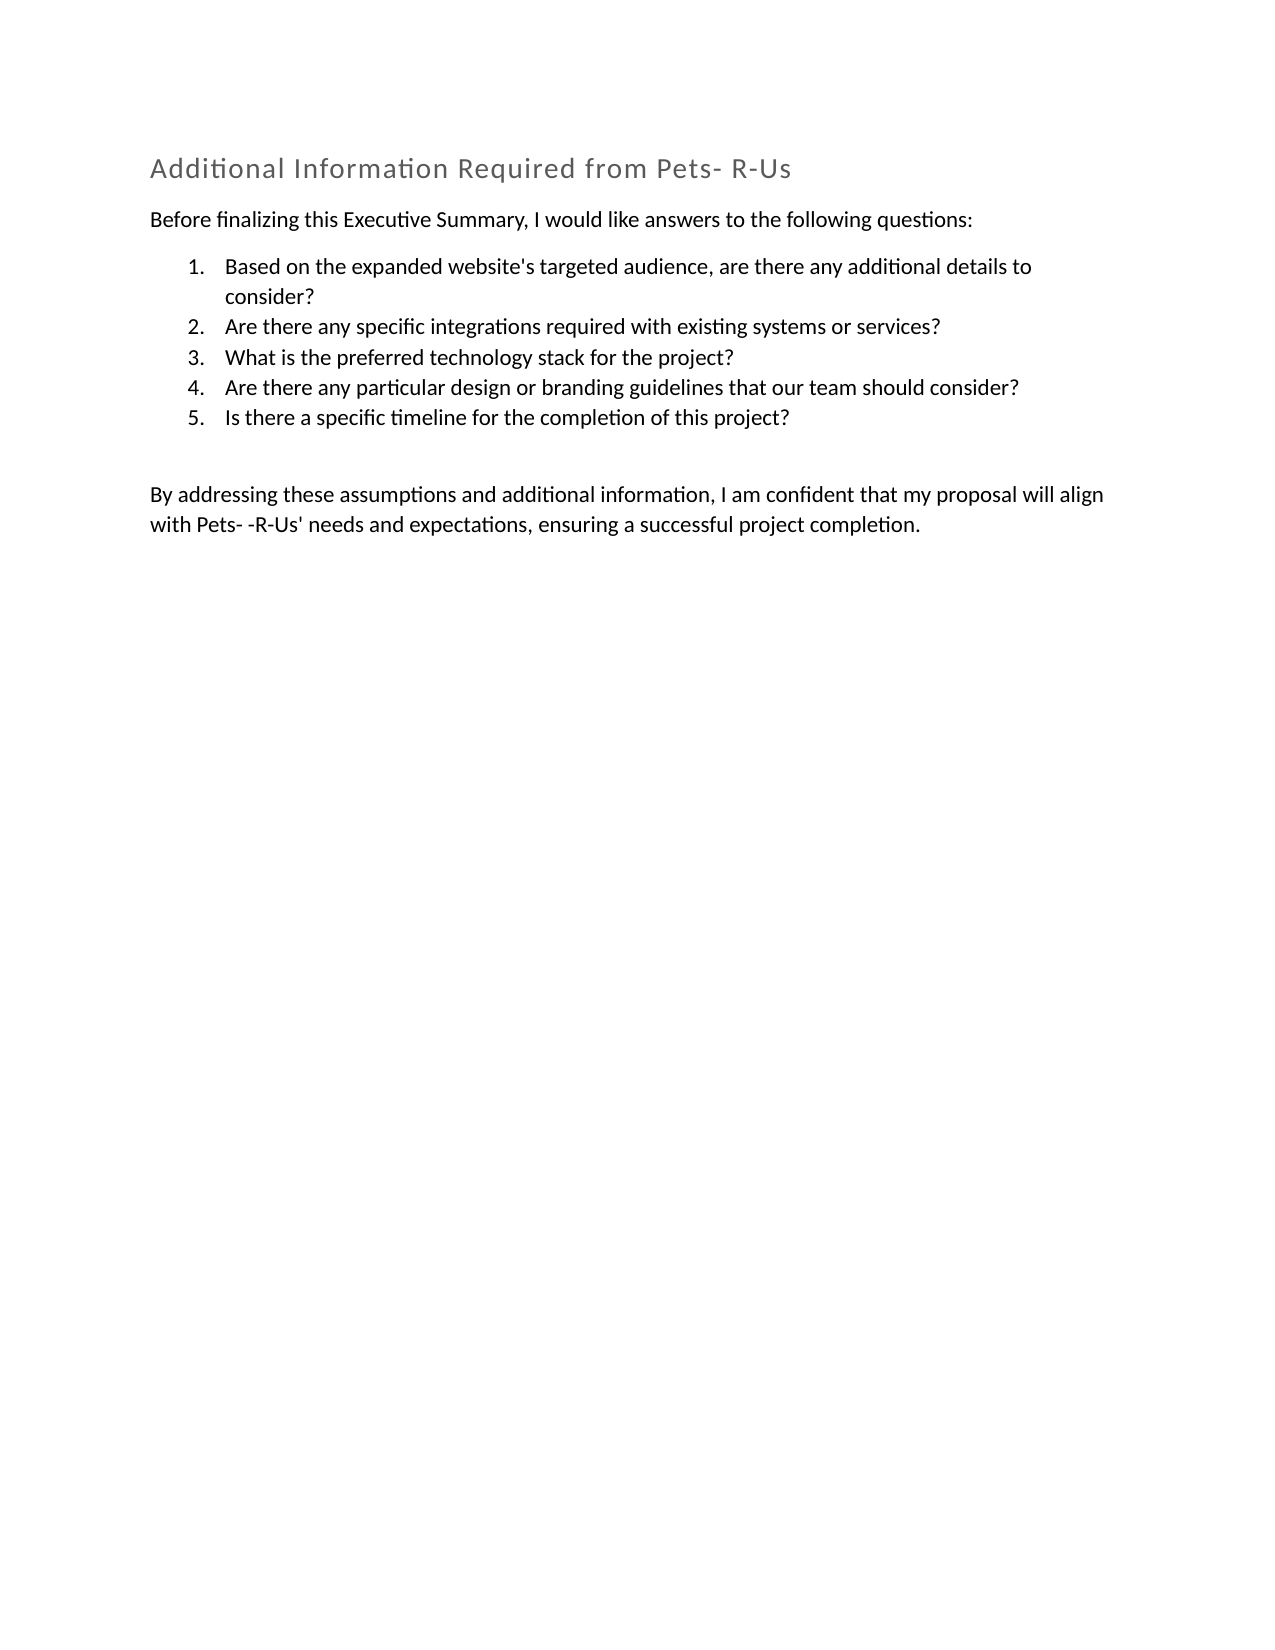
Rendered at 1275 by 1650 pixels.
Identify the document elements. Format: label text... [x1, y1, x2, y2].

list Are there any specific integrations required with existing systems or services? [187, 312, 1125, 340]
text Before finalizing this Executive Summary, I would like answers to the following questions: [150, 205, 1125, 233]
list What is the preferred technology stack for the project? [187, 343, 1125, 371]
text By addressing these assumptions and additional information, I am confident that my proposal will align with Pets- -R-Us' needs and expectations, ensuring a successful project completion. [150, 480, 1125, 538]
list Are there any particular design or branding guidelines that our team should consider? [187, 373, 1125, 401]
subtitle Additional Information Required from Pets- R-Us [150, 150, 1125, 186]
list Is there a specific timeline for the completion of this project? [187, 403, 1125, 431]
list Based on the expanded website's targeted audience, are there any additional details to consider? [187, 252, 1125, 310]
